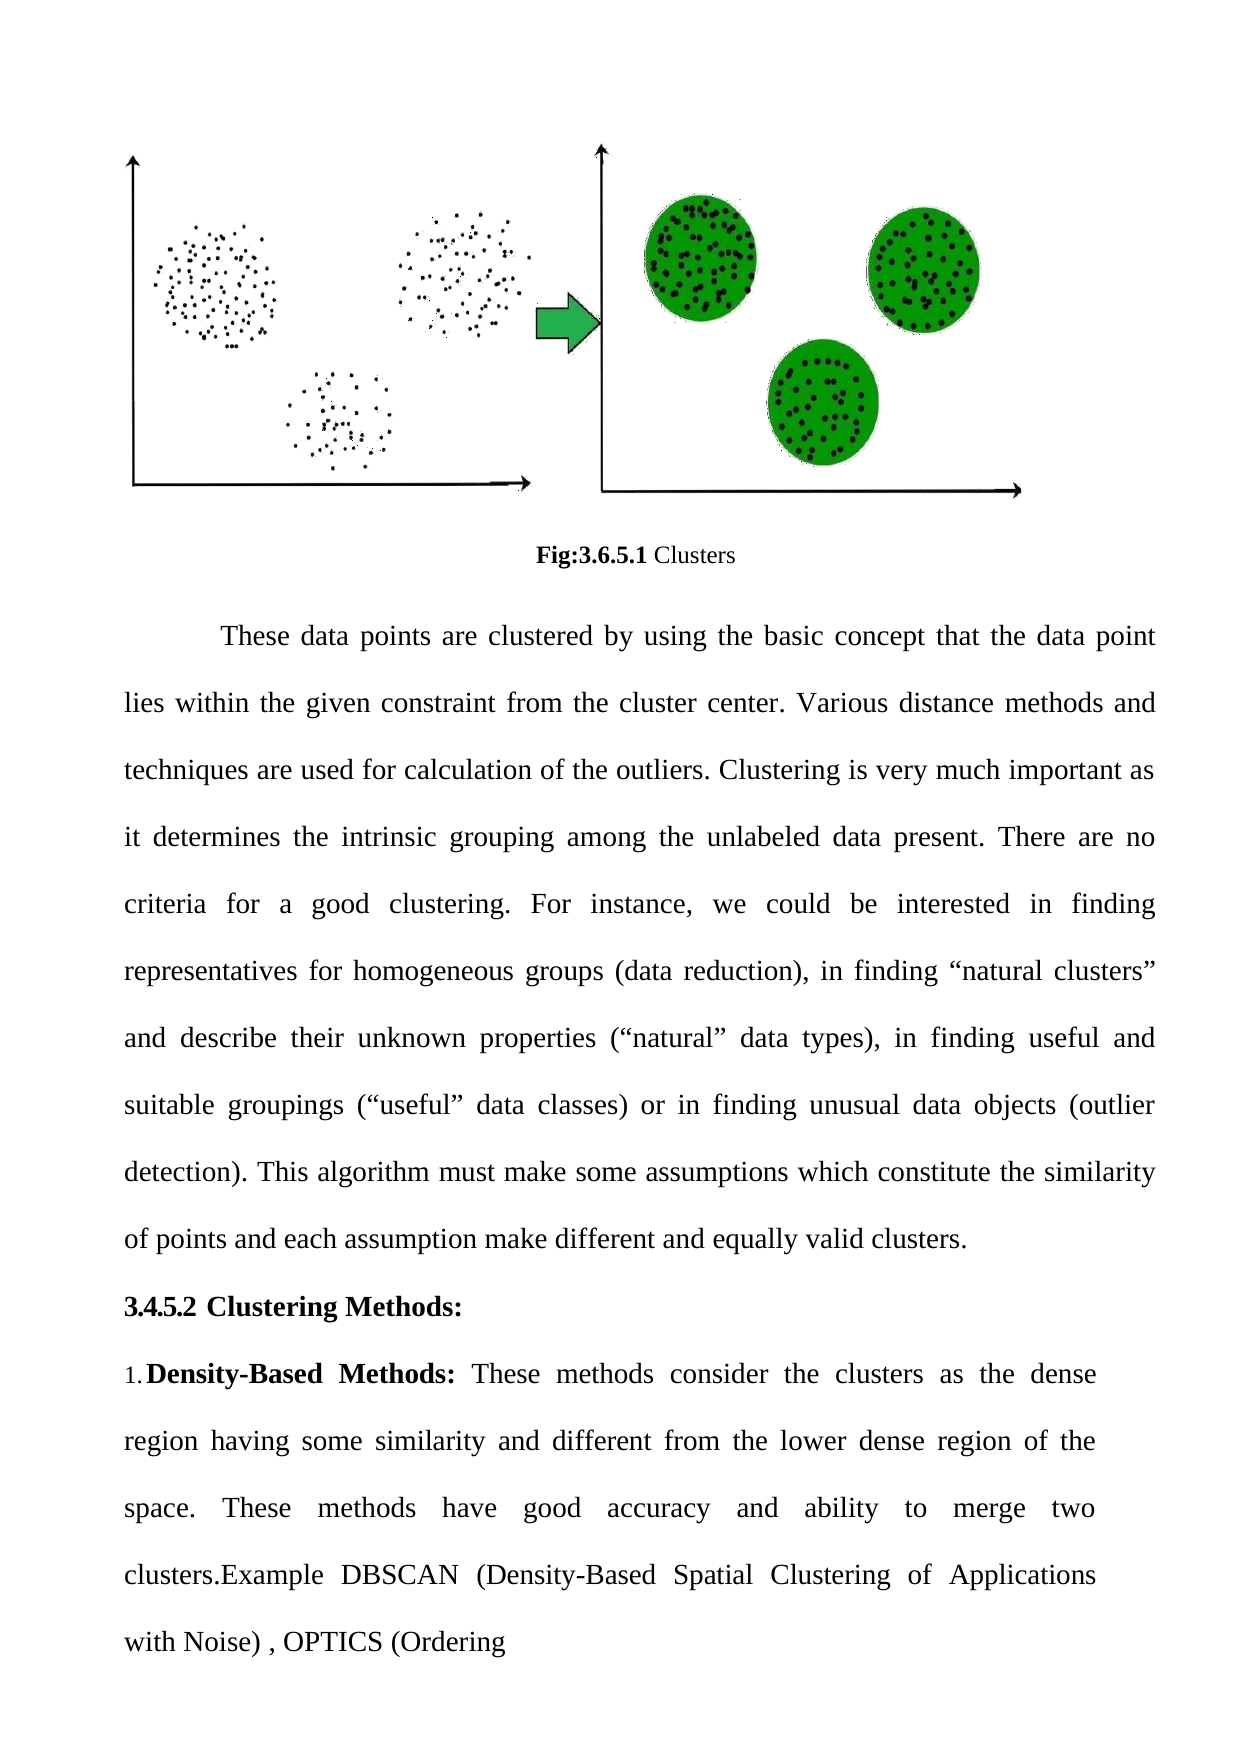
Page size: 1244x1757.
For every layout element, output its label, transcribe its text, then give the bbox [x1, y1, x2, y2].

list Density-Based Methods: These methods consider the clusters as the dense region having some similarity and different from the lower dense region of the space. These methods have good accuracy and ability to merge two clusters.Example DBSCAN (Density-Based Spatial Clustering of Applications with Noise) , OPTICS (Ordering [124, 1356, 1096, 1658]
picture [125, 141, 1022, 499]
subtitle Clustering Methods: [123, 1289, 1244, 1322]
text These data points are clustered by using the basic concept that the data point lies within the given constraint from the cluster center. Various distance methods and techniques are used for calculation of the outliers. Clustering is very much important as it determines the intrinsic grouping among the unlabeled data present. There are no criteria for a good clustering. For instance, we could be interested in finding representatives for homogeneous groups (data reduction), in finding “natural clusters” and describe their unknown properties (“natural” data types), in finding useful and suitable groupings (“useful” data classes) or in finding unusual data objects (outlier detection). This algorithm must make some assumptions which constitute the similarity of points and each assumption make different and equally valid clusters. [124, 618, 1156, 1255]
text Fig:3.6.5.1 Clusters [331, 540, 941, 569]
